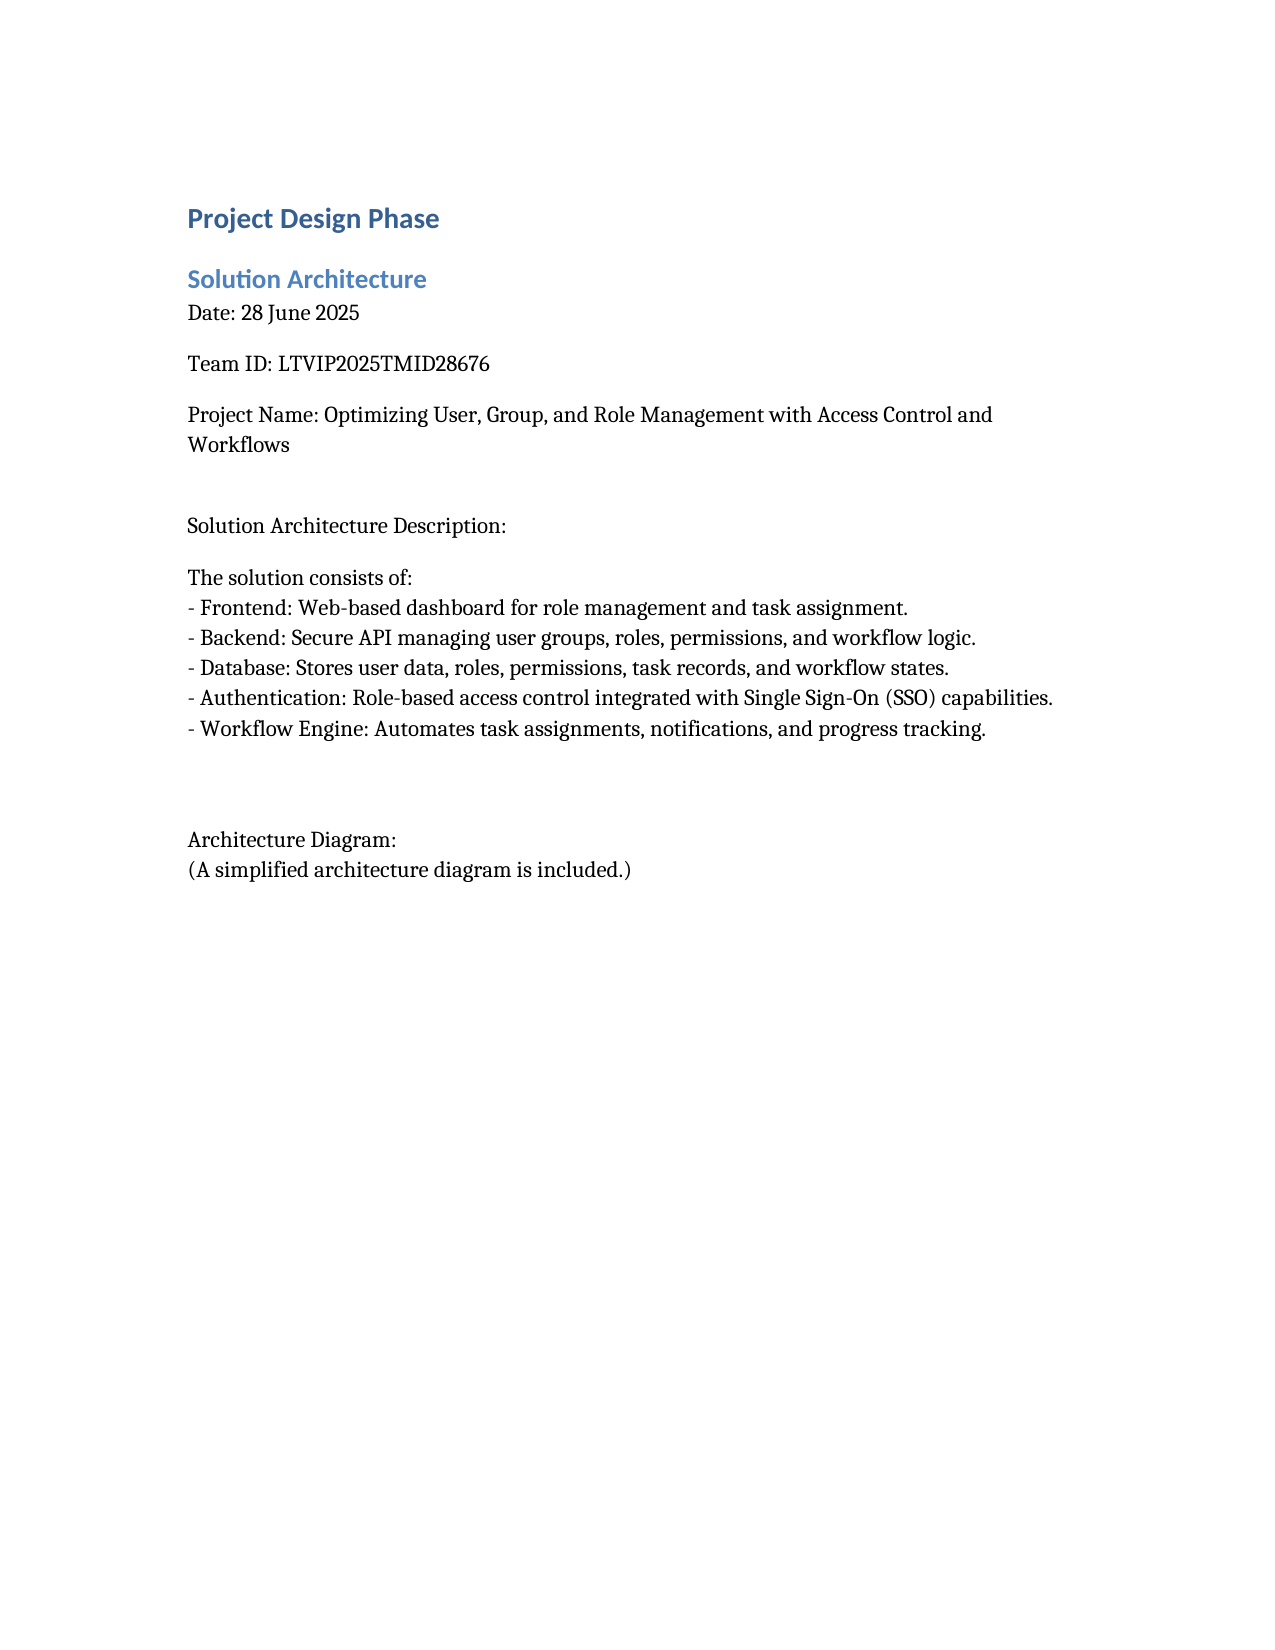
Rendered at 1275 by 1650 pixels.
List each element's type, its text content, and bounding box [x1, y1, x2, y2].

text Solution Architecture Description: [187, 483, 1087, 539]
text Team ID: LTVIP2025TMID28676 [187, 351, 1087, 377]
subtitle Solution Architecture [187, 262, 1087, 295]
subtitle Project Design Phase [187, 200, 1087, 236]
text The solution consists of: - Frontend: Web-based dashboard for role management and task assignment. - Backend: Secure API managing user groups, roles, permissions, and workflow logic. - Database: Stores user data, roles, permissions, task records, and workflow states. - Authentication: Role-based access control integrated with Single Sign-On (SSO) capabilities. - Workflow Engine: Automates task assignments, notifications, and progress tracking. [187, 564, 1087, 772]
text Project Name: Optimizing User, Group, and Role Management with Access Control and Workflows [187, 402, 1087, 458]
text Date: 28 June 2025 [187, 300, 1087, 326]
text Architecture Diagram: (A simplified architecture diagram is included.) [187, 797, 1087, 883]
